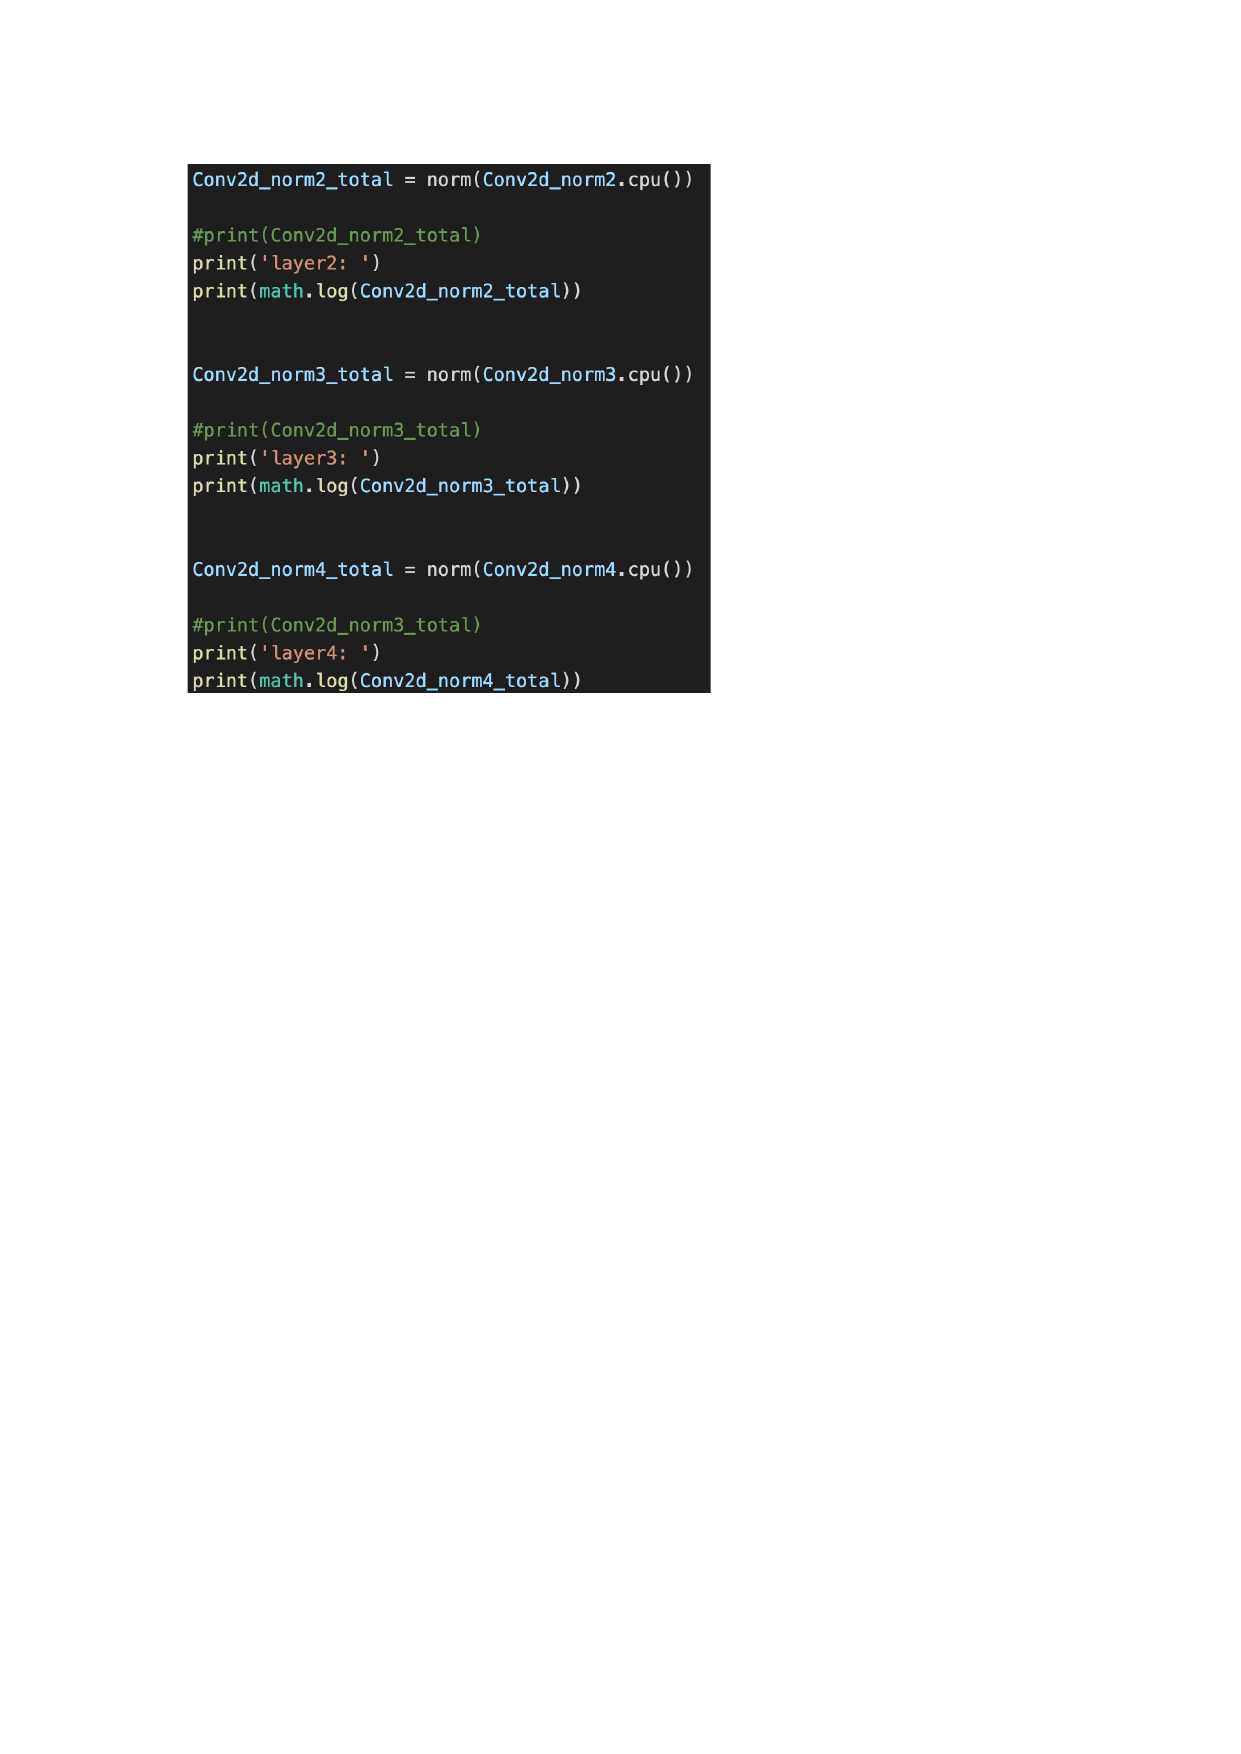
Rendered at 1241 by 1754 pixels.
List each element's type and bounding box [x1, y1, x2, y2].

picture [187, 164, 711, 693]
